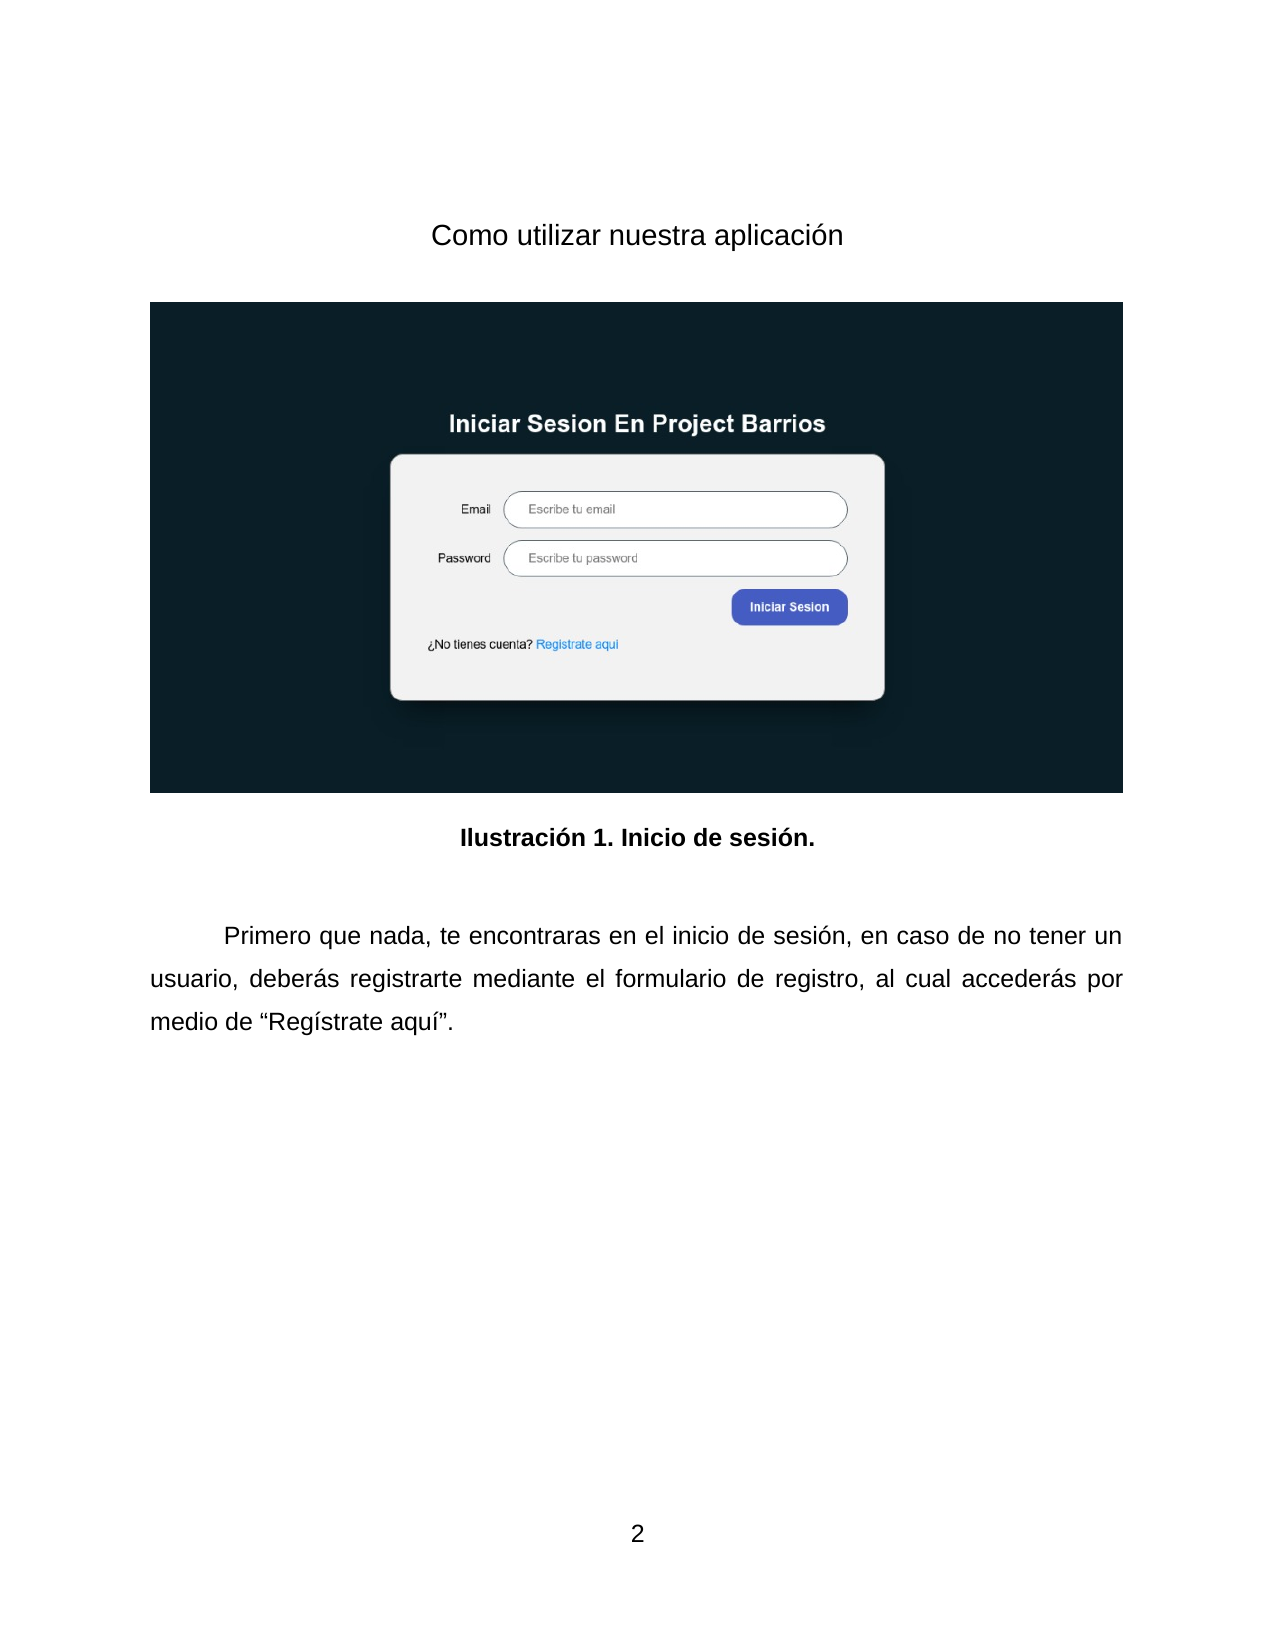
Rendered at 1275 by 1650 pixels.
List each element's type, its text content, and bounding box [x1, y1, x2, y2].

subtitle Como utilizar nuestra aplicación [150, 218, 1125, 252]
picture [150, 302, 1123, 793]
text Primero que nada, te encontraras en el inicio de sesión, en caso de no tener un usuario, deberás registrarte mediante el formulario de registro, al cual accederás por medio de “Regístrate aquí”. [150, 921, 1125, 1036]
text Ilustración 1. Inicio de sesión. [150, 823, 1125, 852]
